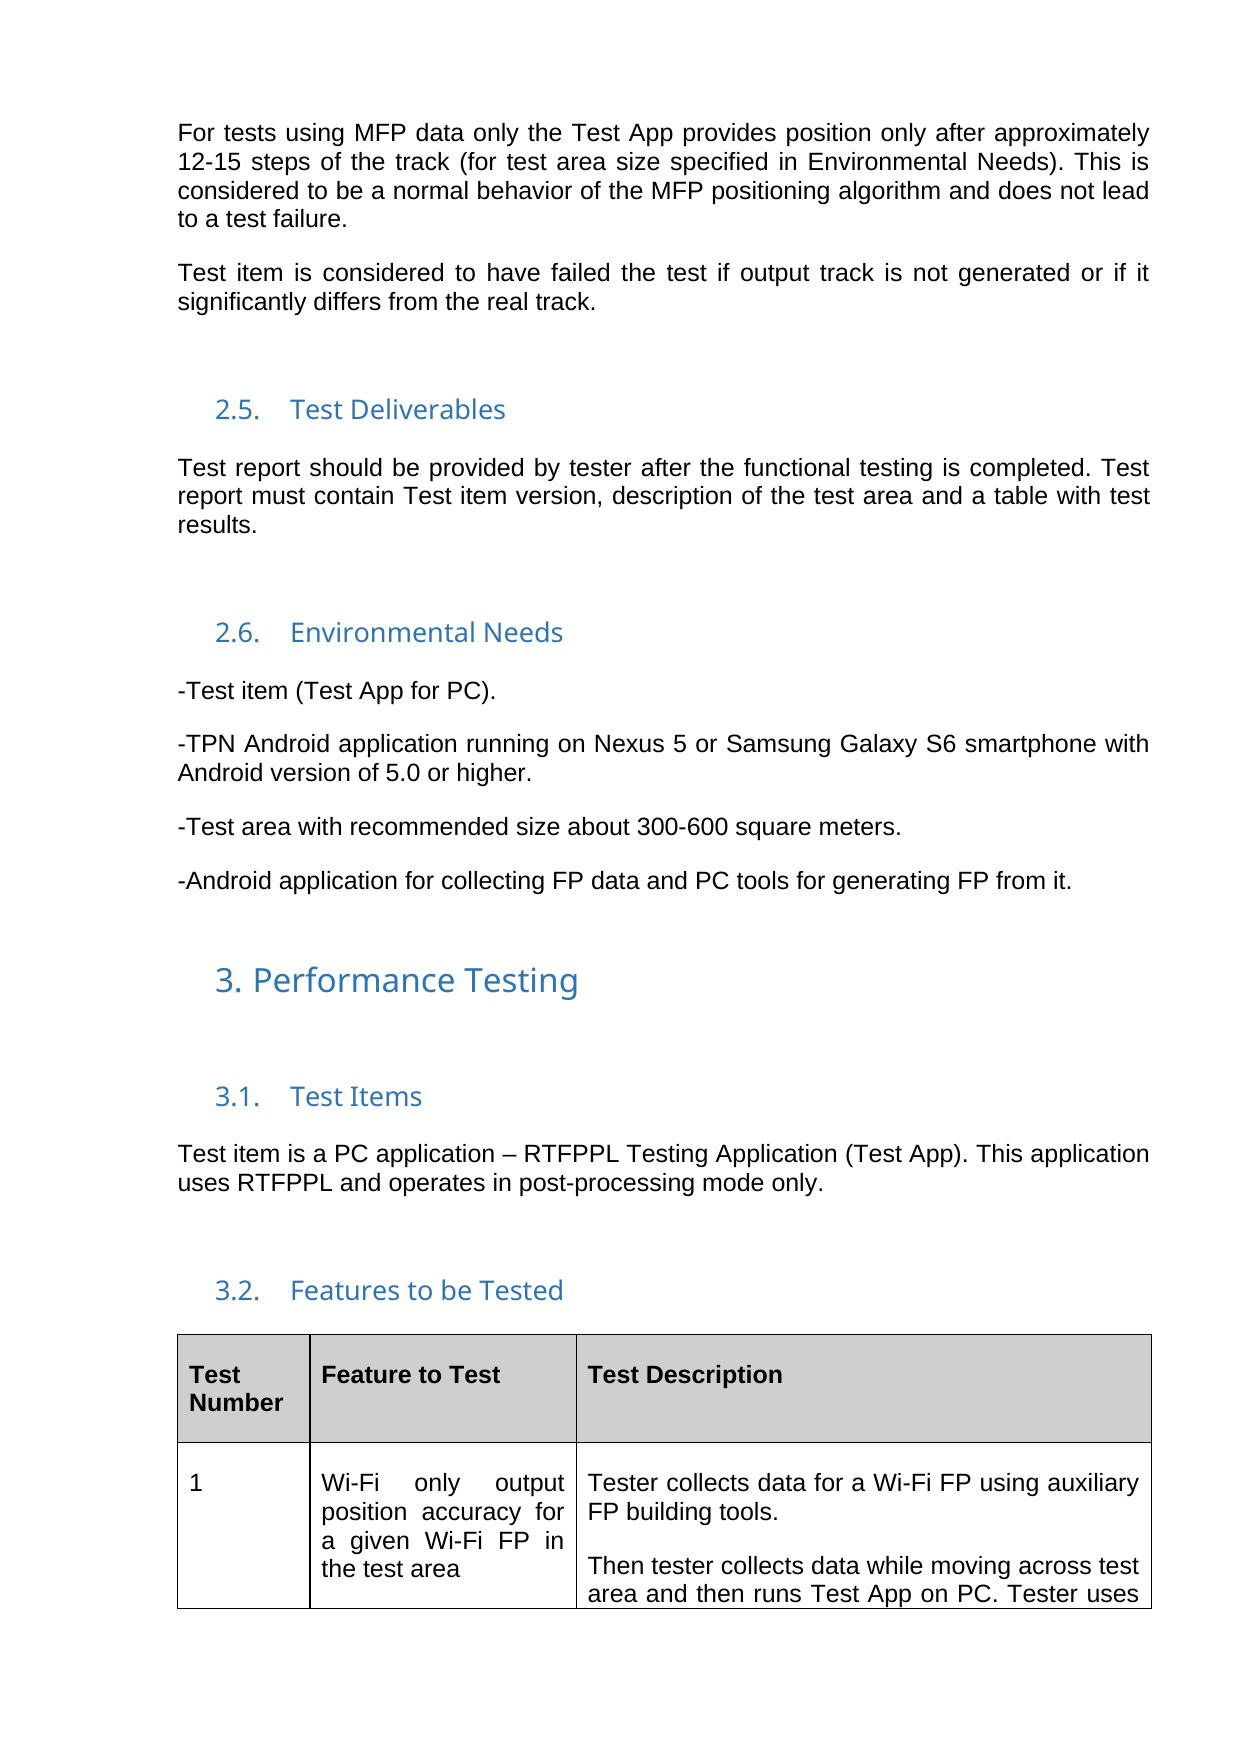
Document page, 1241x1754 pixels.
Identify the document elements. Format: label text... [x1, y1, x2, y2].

text Test item is considered to have failed the test if output track is not generated or if it significantly differs from the real track. [177, 258, 1152, 316]
table_header Test Number [178, 1335, 309, 1442]
text -TPN Android application running on Nexus 5 or Samsung Galaxy S6 smartphone with Android version of 5.0 or higher. [177, 729, 1152, 787]
text Test report should be provided by tester after the functional testing is completed. Test report must contain Test item version, description of the test area and a table with test results. [177, 452, 1152, 539]
subtitle Features to be Tested [215, 1272, 1152, 1308]
text -Test item (Test App for PC). [177, 676, 1152, 704]
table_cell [577, 1443, 1151, 1608]
subtitle Performance Testing [215, 957, 1152, 1002]
text -Android application for collecting FP data and PC tools for generating FP from it. [177, 866, 1152, 894]
text -Test area with recommended size about 300-600 square meters. [177, 812, 1152, 841]
table_cell 1 [178, 1443, 309, 1608]
text Test item is a PC application – RTFPPL Testing Application (Test App). This application uses RTFPPL and operates in post-processing mode only. [177, 1139, 1152, 1197]
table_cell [311, 1443, 576, 1608]
subtitle Test Deliverables [215, 391, 1152, 427]
text For tests using MFP data only the Test App provides position only after approximately 12-15 steps of the track (for test area size specified in Environmental Needs). This is considered to be a normal behavior of the MFP positioning algorithm and does not lead to a test failure. [177, 118, 1152, 233]
subtitle Environmental Needs [215, 614, 1152, 651]
table_header Feature to Test [311, 1335, 576, 1442]
subtitle Test Items [215, 1077, 1152, 1114]
table_header Test Description [577, 1335, 1151, 1442]
